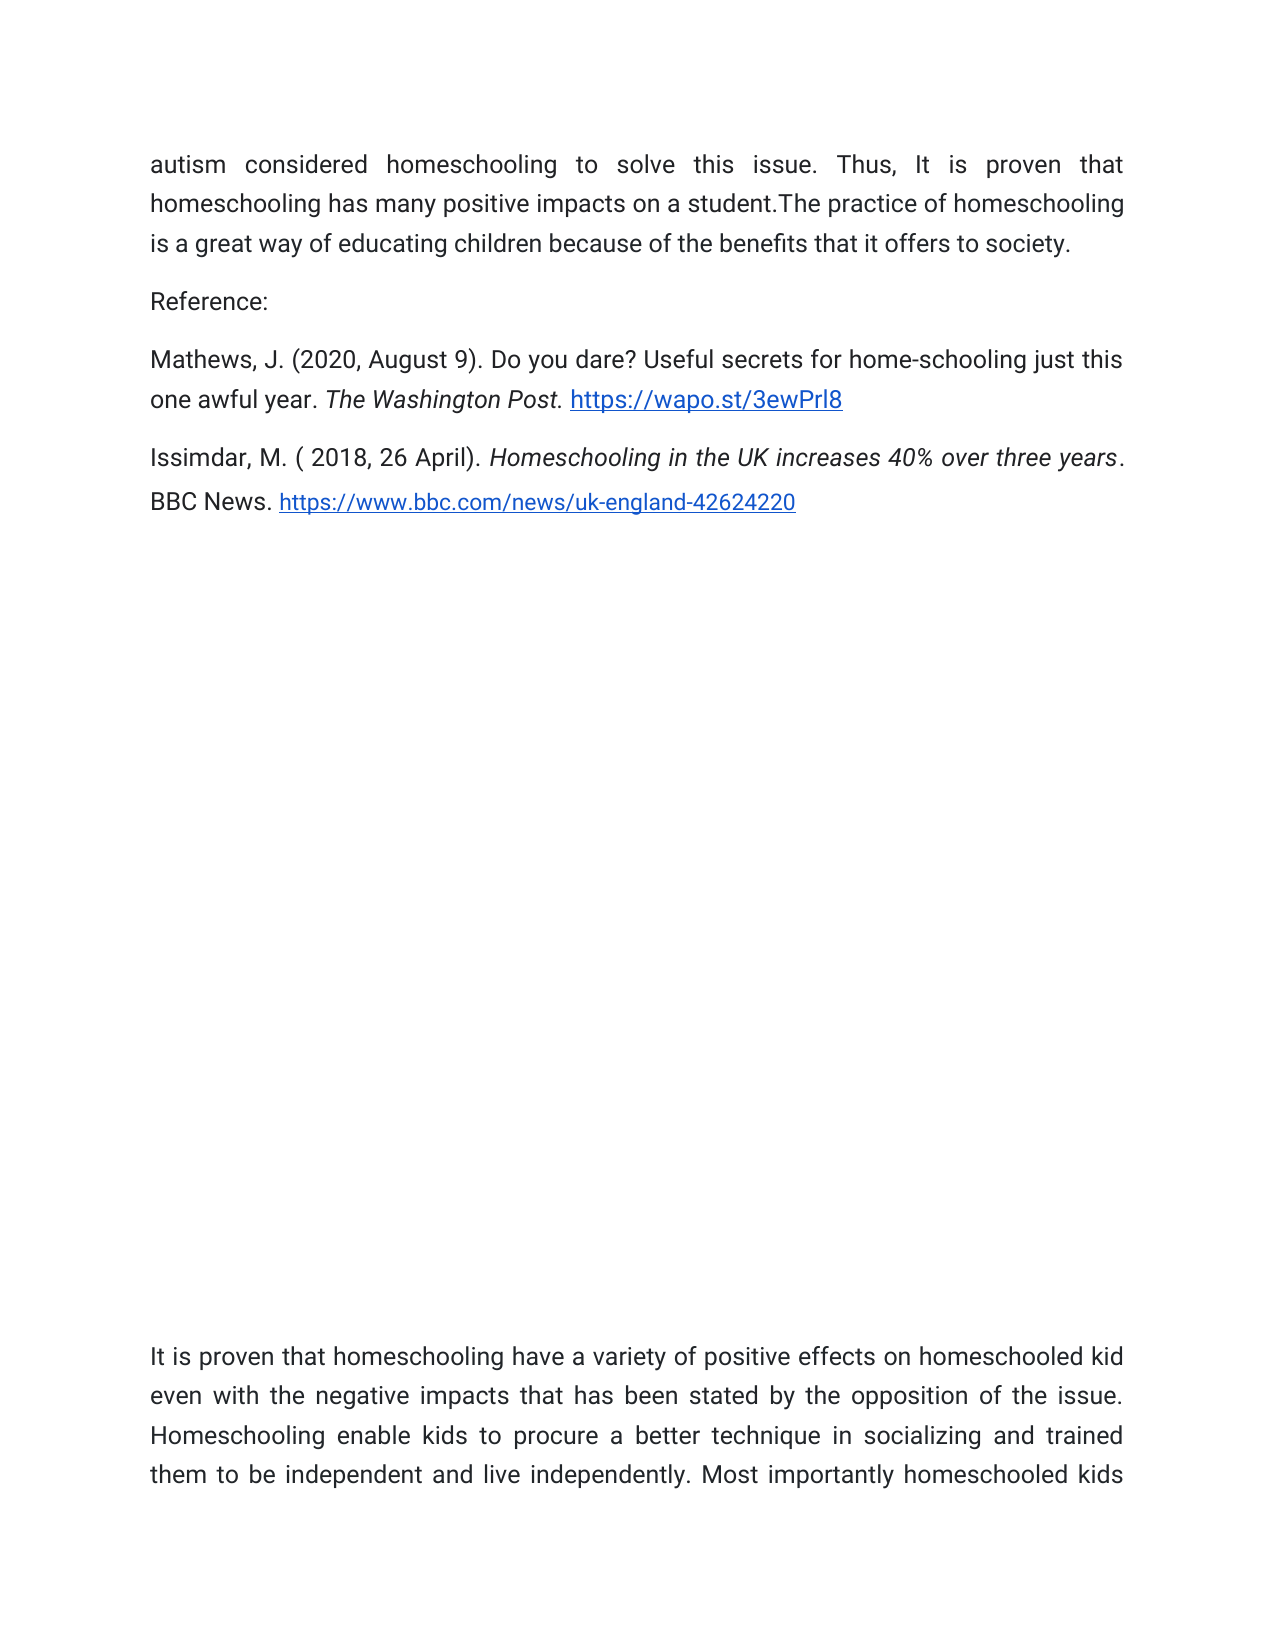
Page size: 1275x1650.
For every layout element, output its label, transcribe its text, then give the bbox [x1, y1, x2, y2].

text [150, 1342, 1125, 1490]
text Reference: [150, 287, 1125, 316]
text Mathews, J. (2020, August 9). Do you dare? Useful secrets for home-schooling just this one awful year. The Washington Post. https://wapo.st/3ewPrl8 [150, 345, 1125, 414]
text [150, 150, 1125, 258]
text Issimdar, M. ( 2018, 26 April). Homeschooling in the UK increases 40% over three years. BBC News. https://www.bbc.com/news/uk-england-42624220 [150, 443, 1125, 516]
